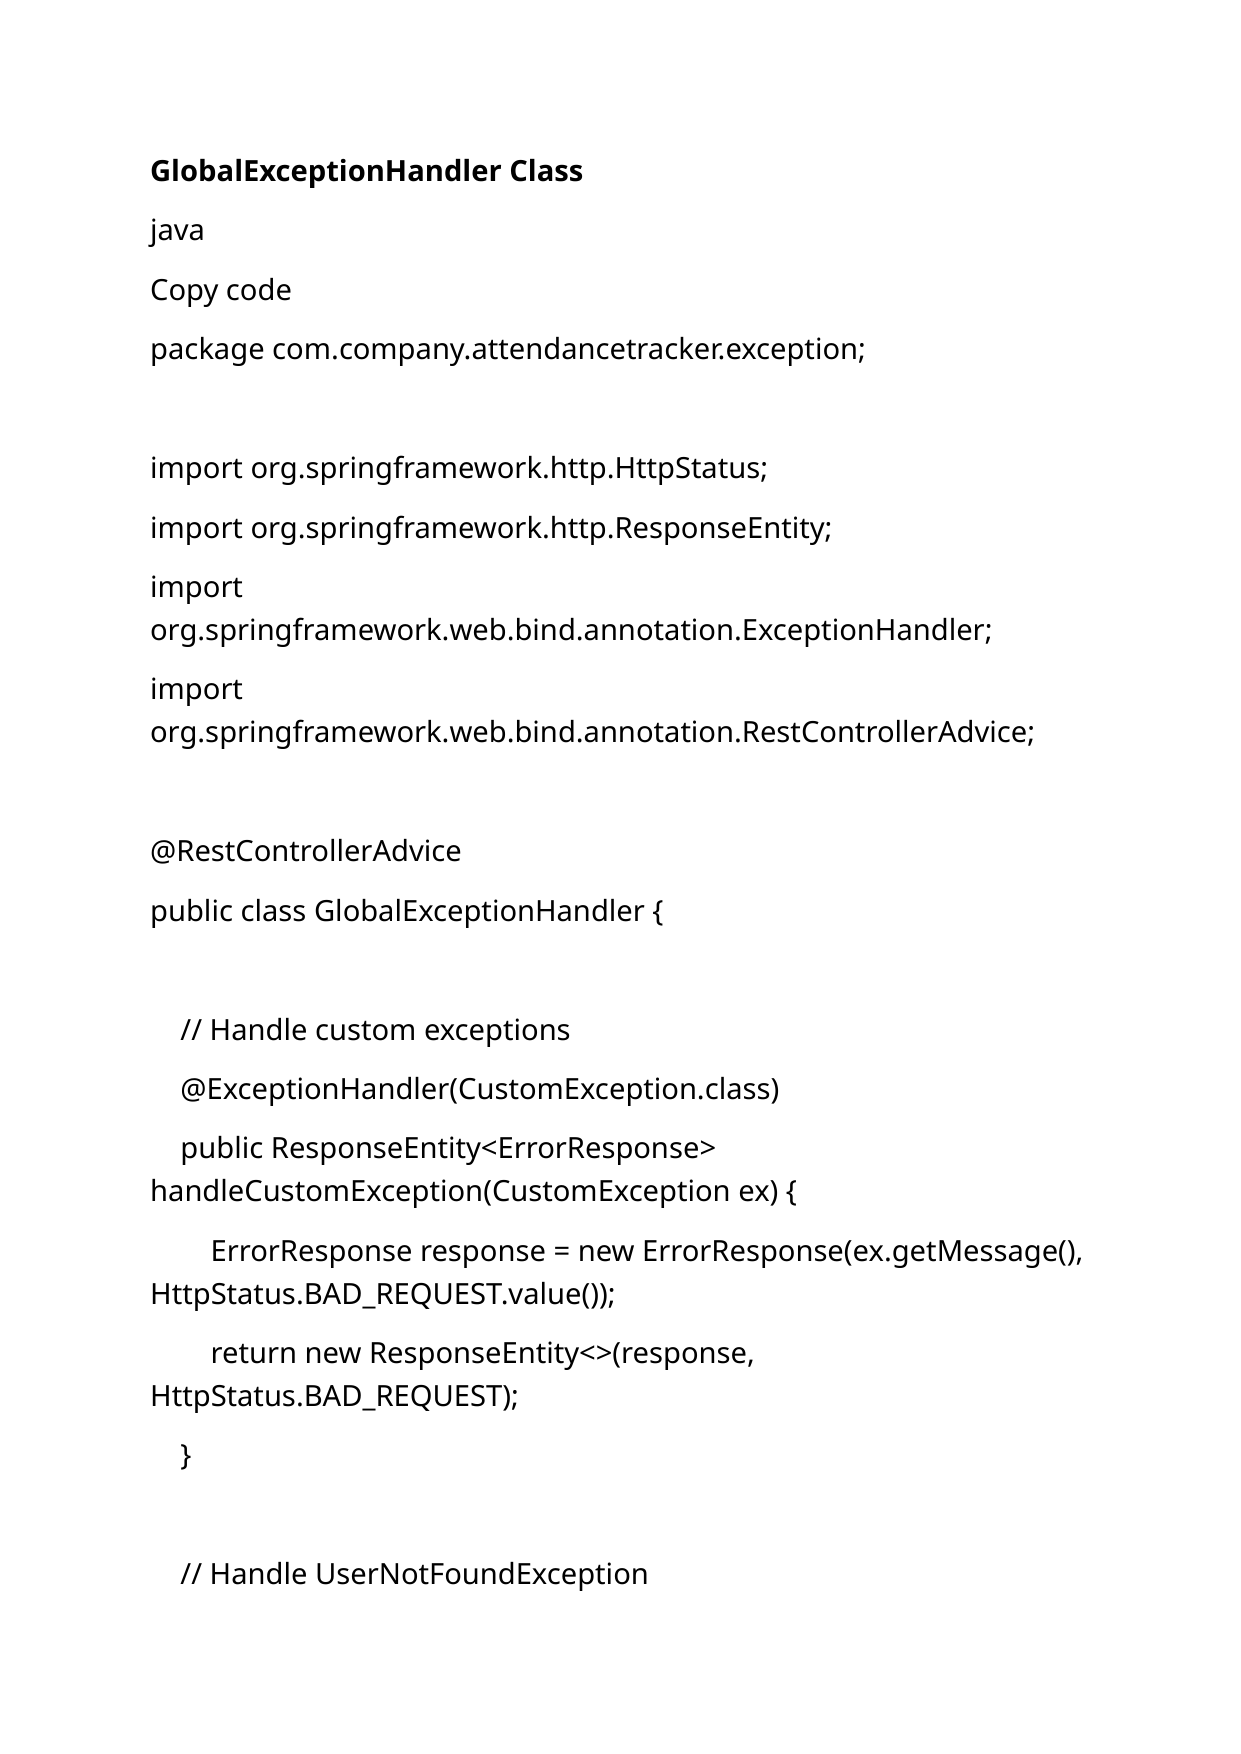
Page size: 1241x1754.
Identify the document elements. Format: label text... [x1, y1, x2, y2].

text public ResponseEntity<ErrorResponse> handleCustomException(CustomException ex) { [150, 1128, 1090, 1210]
text package com.company.attendancetracker.exception; [150, 328, 1090, 368]
text ErrorResponse response = new ErrorResponse(ex.getMessage(), HttpStatus.BAD_REQUEST.value()); [150, 1230, 1090, 1313]
text // Handle UserNotFoundException [150, 1554, 1090, 1593]
text import org.springframework.http.HttpStatus; [150, 447, 1090, 487]
text return new ResponseEntity<>(response, HttpStatus.BAD_REQUEST); [150, 1332, 1090, 1415]
text import org.springframework.http.ResponseEntity; [150, 507, 1090, 547]
text import org.springframework.web.bind.annotation.RestControllerAdvice; [150, 669, 1090, 751]
text @ExceptionHandler(CustomException.class) [150, 1068, 1090, 1108]
text java [150, 209, 1090, 249]
text import org.springframework.web.bind.annotation.ExceptionHandler; [150, 566, 1090, 649]
text Copy code [150, 269, 1090, 309]
text public class GlobalExceptionHandler { [150, 890, 1090, 929]
text } [150, 1435, 1090, 1474]
text GlobalExceptionHandler Class [150, 150, 1090, 190]
text @RestControllerAdvice [150, 830, 1090, 870]
text // Handle custom exceptions [150, 1009, 1090, 1048]
